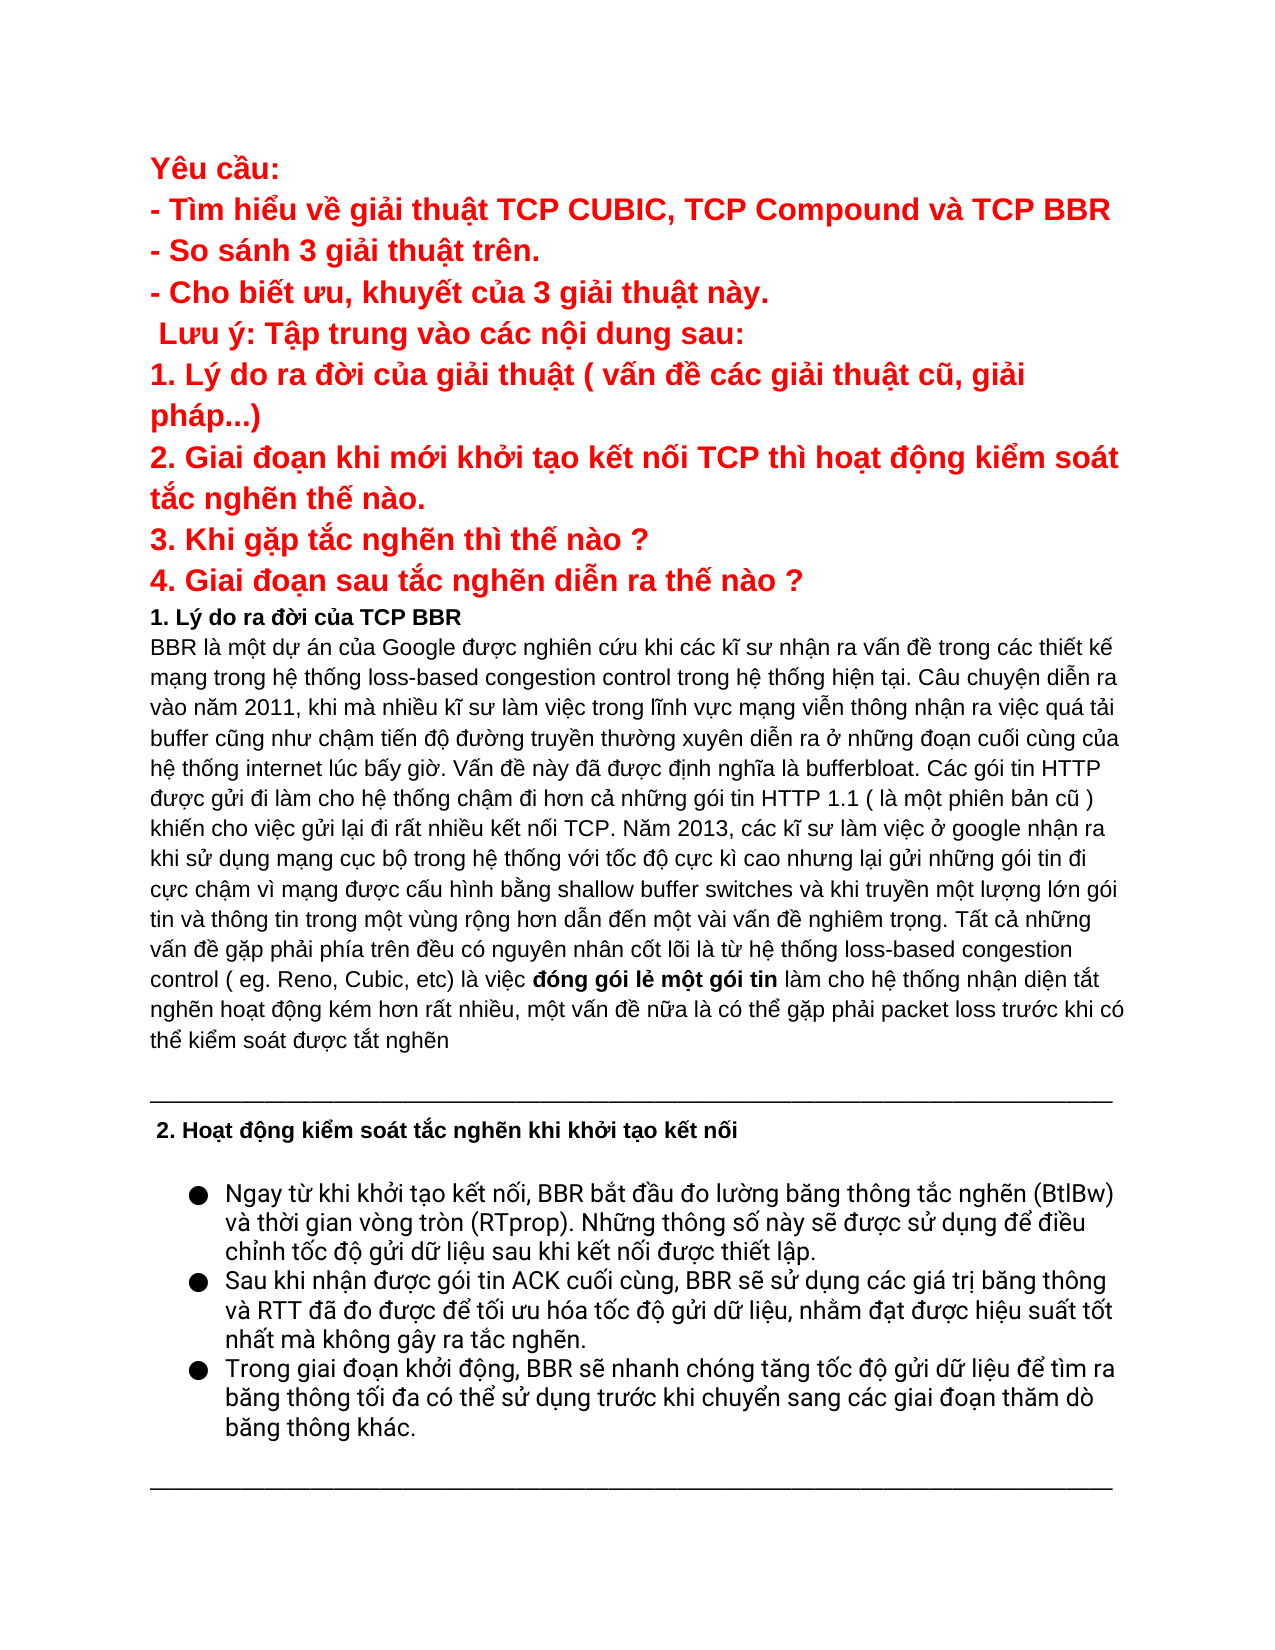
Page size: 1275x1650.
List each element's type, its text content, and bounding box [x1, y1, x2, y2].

text 3. Khi gặp tắc nghẽn thì thế nào ? [150, 521, 1125, 557]
text - So sánh 3 giải thuật trên. [150, 232, 1125, 268]
text - Tìm hiểu về giải thuật TCP CUBIC, TCP Compound và TCP BBR [150, 191, 1125, 227]
text Lưu ý: Tập trung vào các nội dung sau: [150, 315, 1125, 351]
list Sau khi nhận được gói tin ACK cuối cùng, BBR sẽ sử dụng các giá trị băng thông và RTT đã đo được để tối ưu hóa tốc độ gửi dữ liệu, nhằm đạt được hiệu suất tốt nhất mà không gây ra tắc nghẽn. [187, 1267, 1125, 1354]
text Yêu cầu: [150, 150, 1125, 186]
text 1. Lý do ra đời của giải thuật ( vấn đề các giải thuật cũ, giải pháp...) [150, 356, 1125, 433]
list Trong giai đoạn khởi động, BBR sẽ nhanh chóng tăng tốc độ gửi dữ liệu để tìm ra băng thông tối đa có thể sử dụng trước khi chuyển sang các giai đoạn thăm dò băng thông khác. [187, 1354, 1125, 1442]
list Ngay từ khi khởi tạo kết nối, BBR bắt đầu đo lường băng thông tắc nghẽn (BtlBw) và thời gian vòng tròn (RTprop). Những thông số này sẽ được sử dụng để điều chỉnh tốc độ gửi dữ liệu sau khi kết nối được thiết lập. [187, 1179, 1125, 1267]
text 2. Hoạt động kiểm soát tắc nghẽn khi khởi tạo kết nối [150, 1117, 1125, 1144]
text 2. Giai đoạn khi mới khởi tạo kết nối TCP thì hoạt động kiểm soát tắc nghẽn thế nào. [150, 439, 1125, 516]
text 4. Giai đoạn sau tắc nghẽn diễn ra thế nào ? [150, 562, 1125, 598]
text —————————————————————————————————————————— [150, 1473, 1125, 1500]
text —————————————————————————————————————————— [150, 1087, 1125, 1113]
text 1. Lý do ra đời của TCP BBR BBR là một dự án của Google được nghiên cứu khi các kĩ sư nhận ra vấn đề trong các thiết kế mạng trong hệ thống loss-based congestion control trong hệ thống hiện tại. Câu chuyện diễn ra vào năm 2011, khi mà nhiều kĩ sư làm việc trong lĩnh vực mạng viễn thông nhận ra việc quá tải buffer cũng như chậm tiến độ đường truyền thường xuyên diễn ra ở những đoạn cuối cùng của hệ thống internet lúc bấy giờ. Vấn đề này đã được định nghĩa là bufferbloat. Các gói tin HTTP được gửi đi làm cho hệ thống chậm đi hơn cả những gói tin HTTP 1.1 ( là một phiên bản cũ ) khiến cho việc gửi lại đi rất nhiều kết nối TCP. Năm 2013, các kĩ sư làm việc ở google nhận ra khi sử dụng mạng cục bộ trong hệ thống với tốc độ cực kì cao nhưng lại gửi những gói tin đi cực chậm vì mạng được cấu hình bằng shallow buffer switches và khi truyền một lượng lớn gói tin và thông tin trong một vùng rộng hơn dẫn đến một vài vấn đề nghiêm trọng. Tất cả những vấn đề gặp phải phía trên đều có nguyên nhân cốt lõi là từ hệ thống loss-based congestion control ( eg. Reno, Cubic, etc) là việc đóng gói lẻ một gói tin làm cho hệ thống nhận diện tắt nghẽn hoạt động kém hơn rất nhiều, một vấn đề nữa là có thể gặp phải packet loss trước khi có thể kiểm soát được tắt nghẽn [150, 604, 1125, 1053]
text - Cho biết ưu, khuyết của 3 giải thuật này. [150, 274, 1125, 310]
